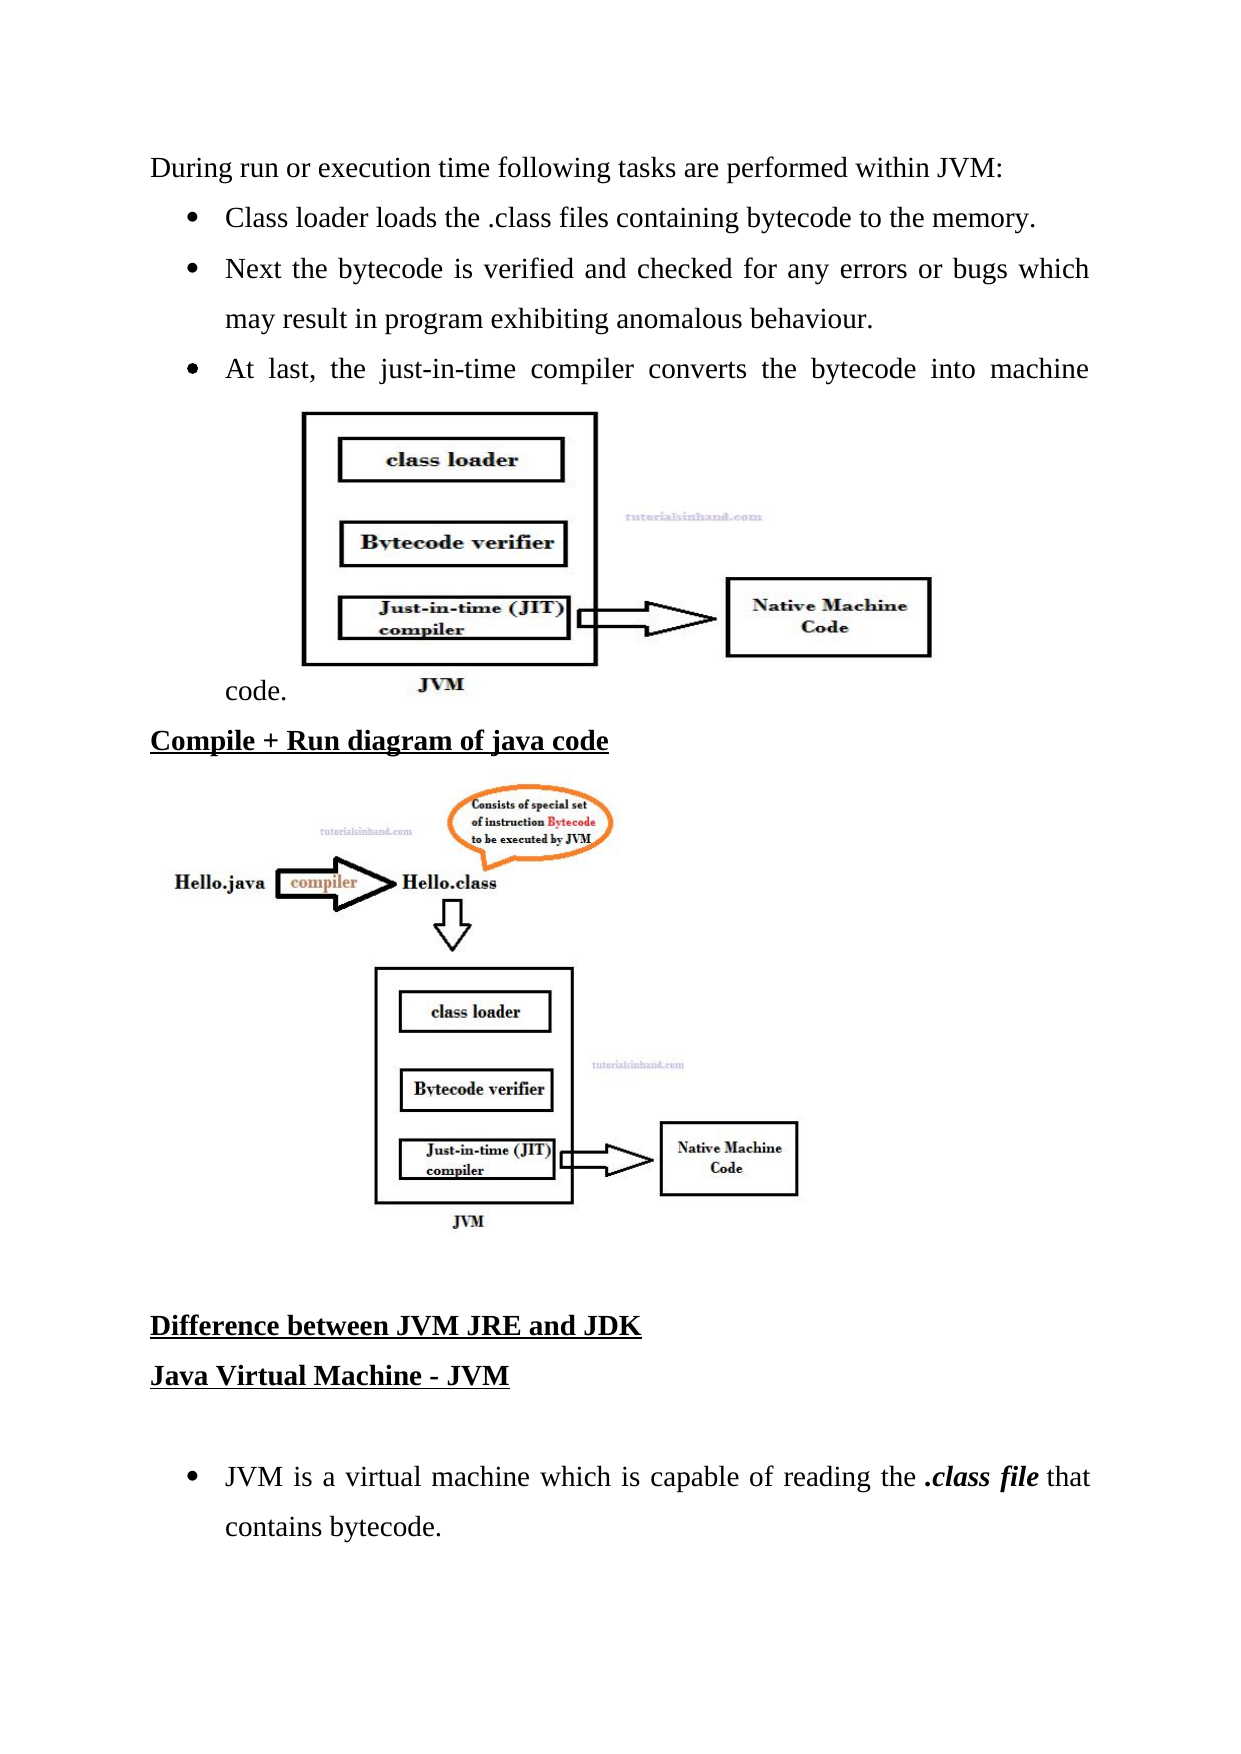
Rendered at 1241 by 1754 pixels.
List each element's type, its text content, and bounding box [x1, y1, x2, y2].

text Compile + Run diagram of java code [150, 723, 1090, 757]
list Next the bytecode is verified and checked for any errors or bugs which may result in program exhibiting anomalous behaviour. [187, 251, 1090, 335]
text During run or execution time following tasks are performed within JVM: [150, 150, 1090, 183]
picture [287, 401, 955, 701]
list Class loader loads the .class files containing bytecode to the memory. [187, 200, 1090, 234]
list JVM is a virtual machine which is capable of reading the .class file that contains bytecode. [187, 1459, 1090, 1543]
text Difference between JVM JRE and JDK [150, 1308, 1090, 1342]
text Java Virtual Machine - JVM [150, 1358, 1090, 1392]
picture [150, 773, 855, 1244]
